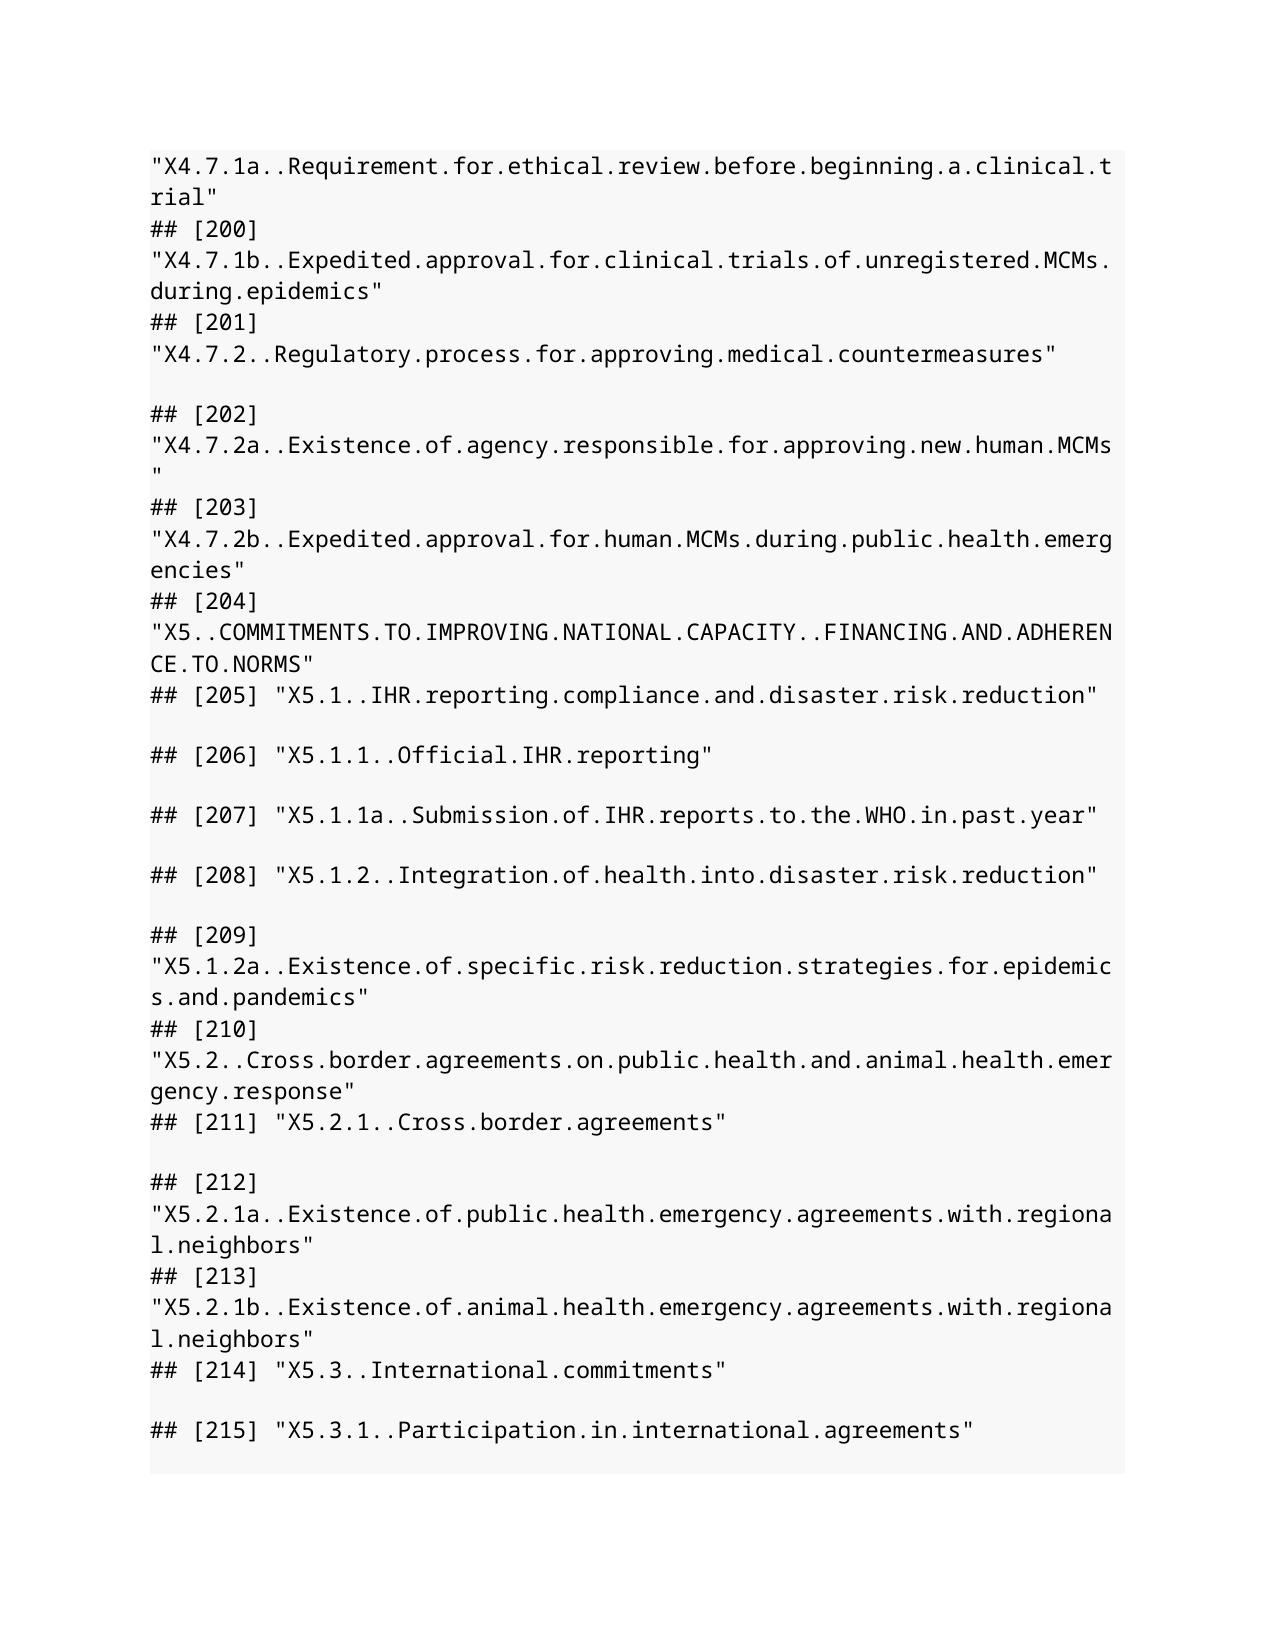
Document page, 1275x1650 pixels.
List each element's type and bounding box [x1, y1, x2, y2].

text [150, 150, 1125, 1474]
